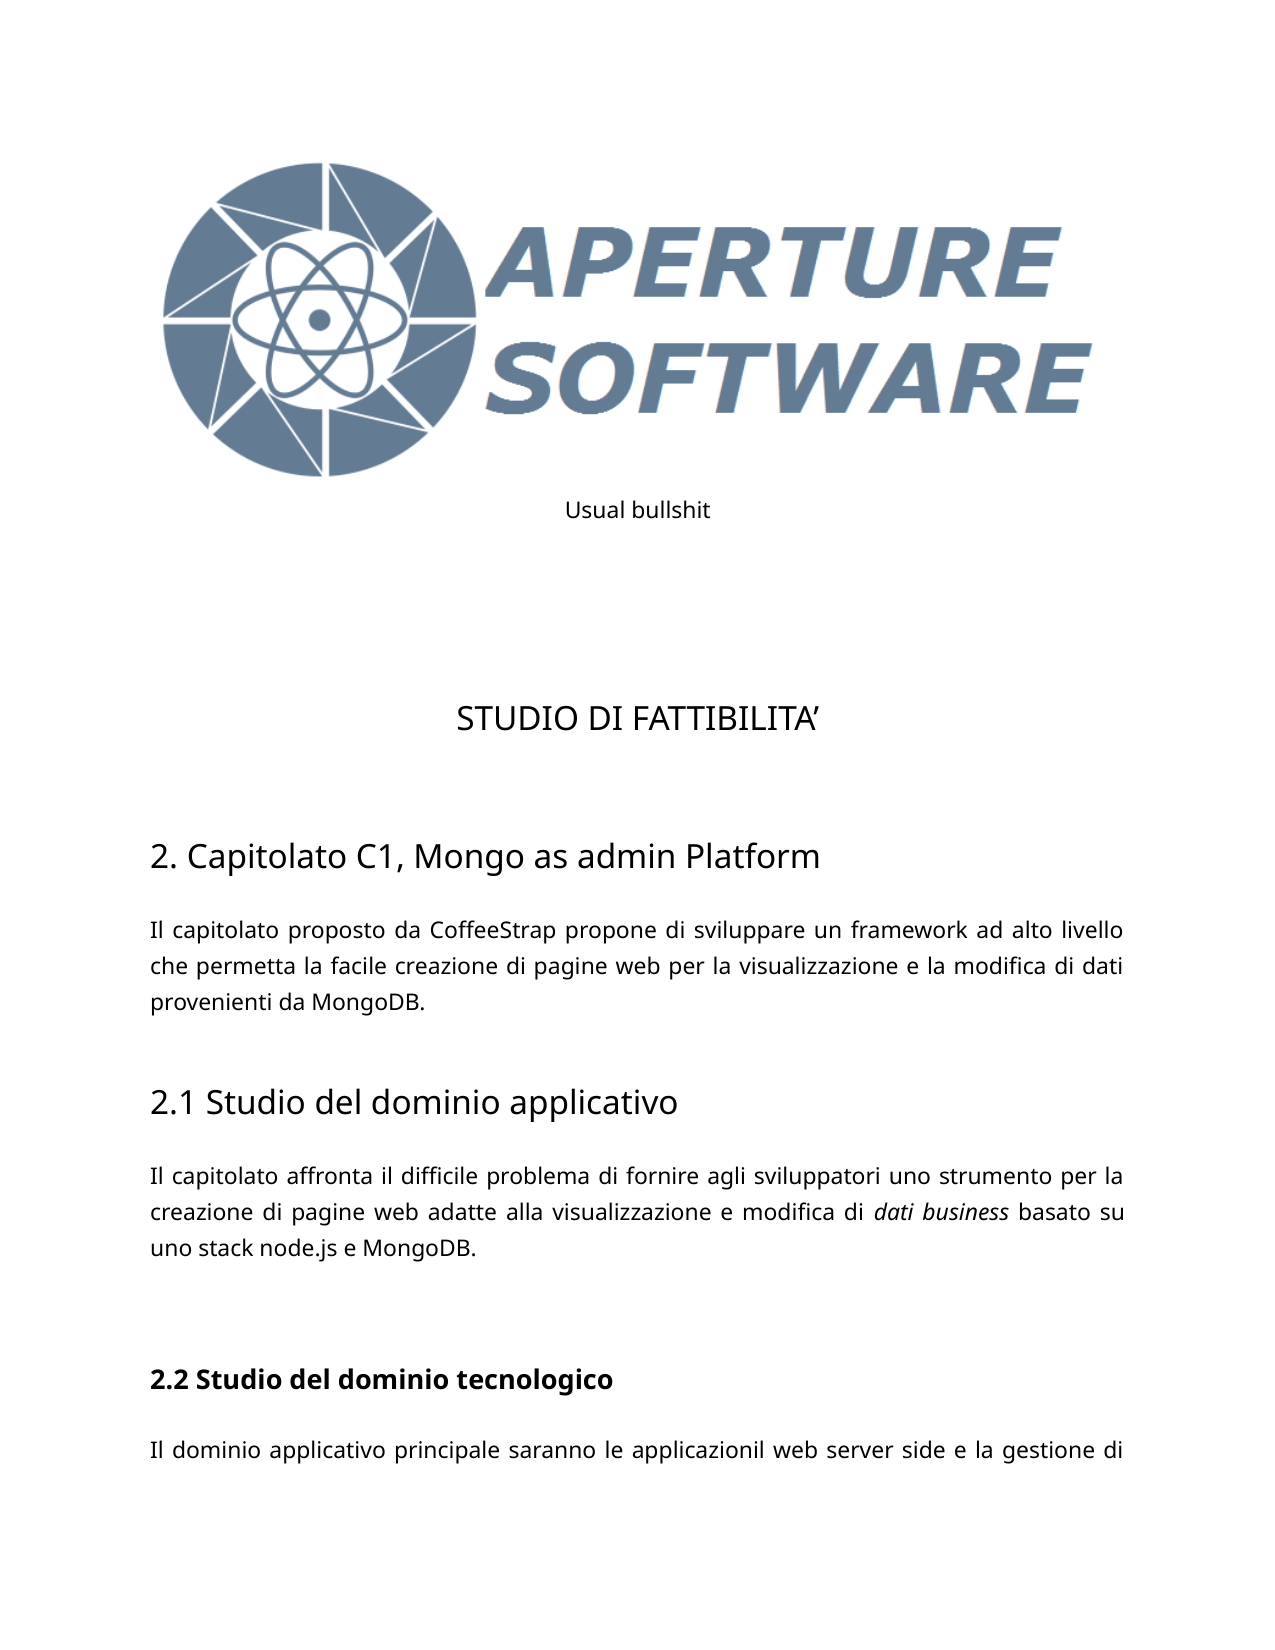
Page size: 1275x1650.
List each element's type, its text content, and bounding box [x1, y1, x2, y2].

subtitle 2.1 Studio del dominio applicativo [150, 1079, 1125, 1124]
text Il capitolato proposto da CoffeeStrap propone di sviluppare un framework ad alto livello che permetta la facile creazione di pagine web per la visualizzazione e la modifica di dati provenienti da MongoDB. [150, 914, 1125, 1017]
subtitle 2. Capitolato C1, Mongo as admin Platform [150, 833, 1125, 878]
text Usual bullshit [150, 494, 1125, 526]
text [150, 1433, 1125, 1465]
subtitle 2.2 Studio del dominio tecnologico [150, 1361, 1125, 1398]
subtitle STUDIO DI FATTIBILITA’ [150, 695, 1125, 740]
picture [150, 150, 1125, 490]
text Il capitolato affronta il difficile problema di fornire agli sviluppatori uno strumento per la creazione di pagine web adatte alla visualizzazione e modifica di dati business basato su uno stack node.js e MongoDB. [150, 1160, 1125, 1263]
